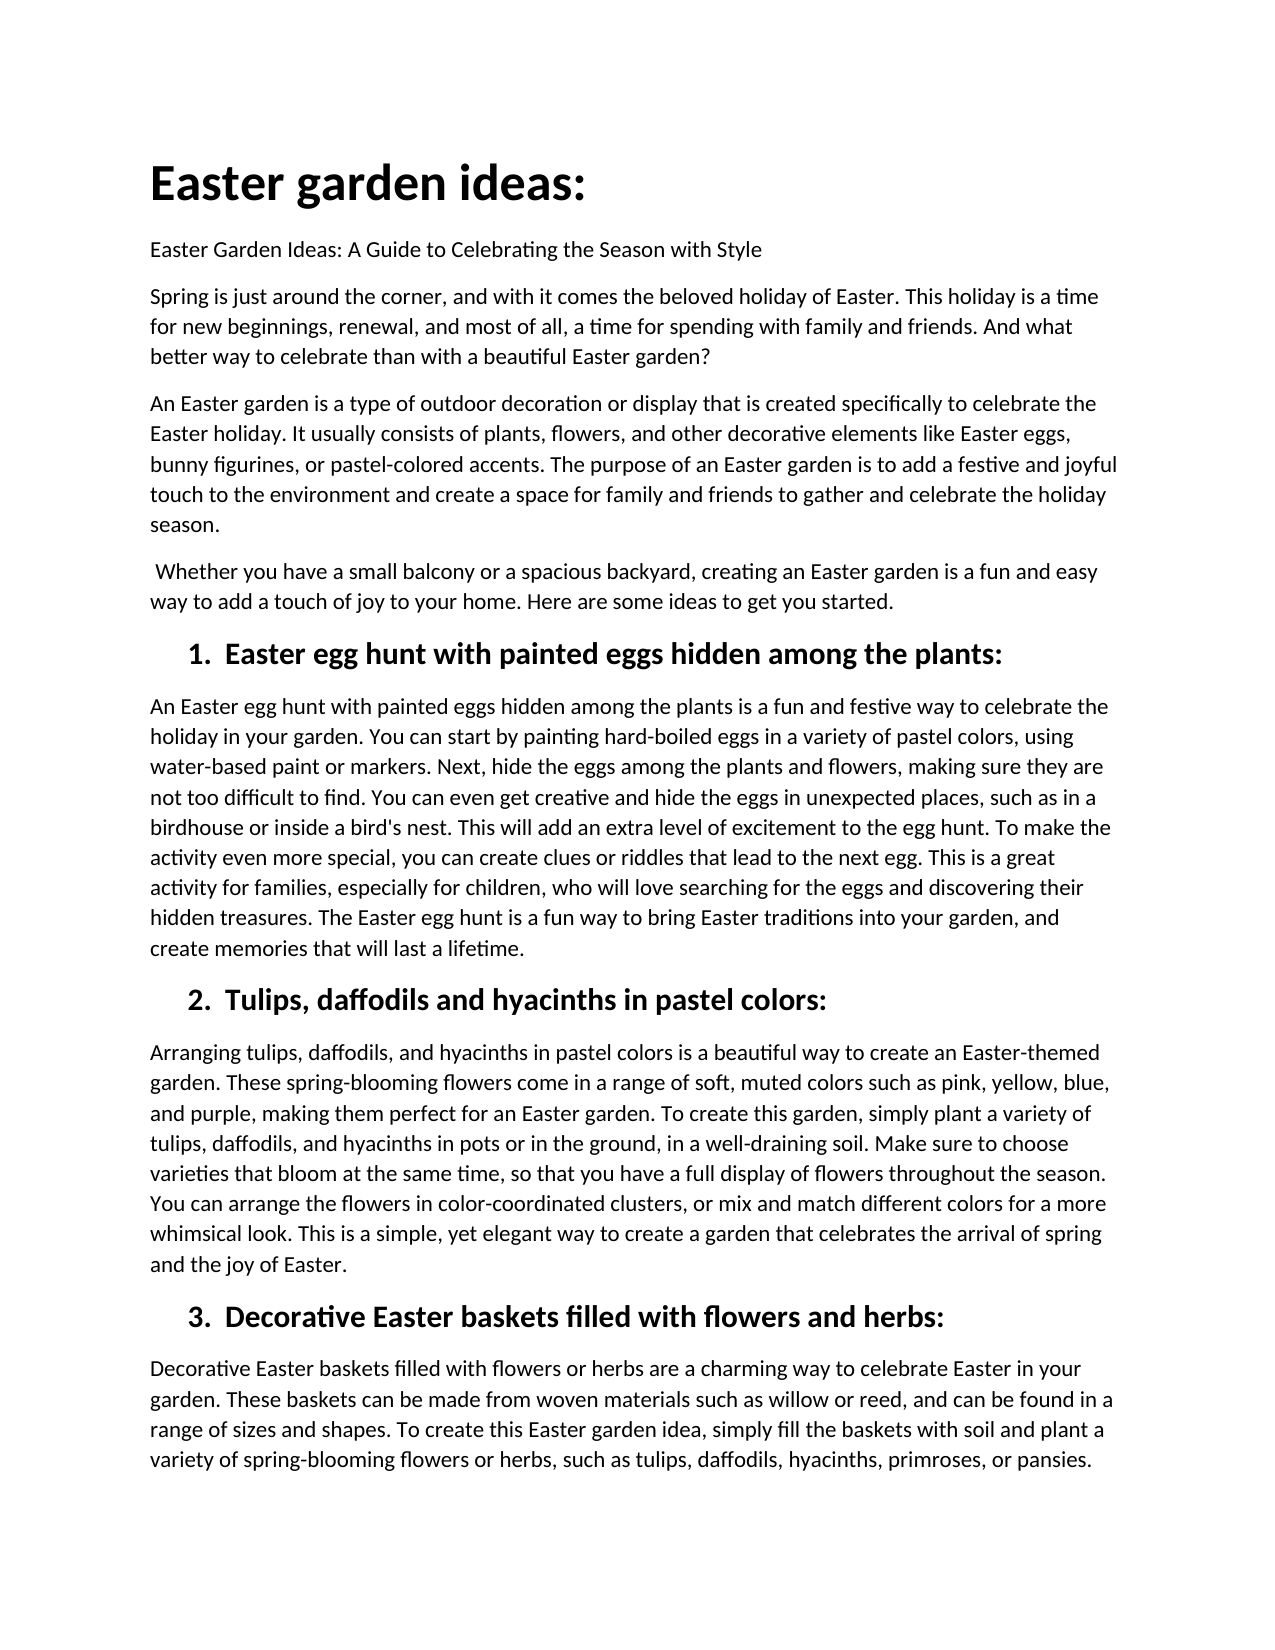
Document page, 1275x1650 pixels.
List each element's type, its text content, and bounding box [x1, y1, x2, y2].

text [150, 1354, 1125, 1473]
list Easter egg hunt with painted eggs hidden among the plants: [187, 634, 1125, 672]
text An Easter garden is a type of outdoor decoration or display that is created specifically to celebrate the Easter holiday. It usually consists of plants, flowers, and other decorative elements like Easter eggs, bunny figurines, or pastel-colored accents. The purpose of an Easter garden is to add a festive and joyful touch to the environment and create a space for family and friends to gather and celebrate the holiday season. [150, 389, 1125, 538]
text An Easter egg hunt with painted eggs hidden among the plants is a fun and festive way to celebrate the holiday in your garden. You can start by painting hard-boiled eggs in a variety of pastel colors, using water-based paint or markers. Next, hide the eggs among the plants and flowers, making sure they are not too difficult to find. You can even get creative and hide the eggs in unexpected places, such as in a birdhouse or inside a bird's nest. This will add an extra level of excitement to the egg hunt. To make the activity even more special, you can create clues or riddles that lead to the next egg. This is a great activity for families, especially for children, who will love searching for the eggs and discovering their hidden treasures. The Easter egg hunt is a fun way to bring Easter traditions into your garden, and create memories that will last a lifetime. [150, 692, 1125, 962]
text Spring is just around the corner, and with it comes the beloved holiday of Easter. This holiday is a time for new beginnings, renewal, and most of all, a time for spending with family and friends. And what better way to celebrate than with a beautiful Easter garden? [150, 282, 1125, 371]
text Arranging tulips, daffodils, and hyacinths in pastel colors is a beautiful way to create an Easter-themed garden. These spring-blooming flowers come in a range of soft, muted colors such as pink, yellow, blue, and purple, making them perfect for an Easter garden. To create this garden, simply plant a variety of tulips, daffodils, and hyacinths in pots or in the ground, in a well-draining soil. Make sure to choose varieties that bloom at the same time, so that you have a full display of flowers throughout the season. You can arrange the flowers in color-coordinated clusters, or mix and match different colors for a more whimsical look. This is a simple, yet elegant way to create a garden that celebrates the arrival of spring and the joy of Easter. [150, 1038, 1125, 1278]
text Easter garden ideas: [150, 150, 1125, 213]
text Easter Garden Ideas: A Guide to Celebrating the Season with Style [150, 235, 1125, 263]
list Tulips, daffodils and hyacinths in pastel colors: [187, 981, 1125, 1019]
list Decorative Easter baskets filled with flowers and herbs: [187, 1297, 1125, 1335]
text Whether you have a small balcony or a spacious backyard, creating an Easter garden is a fun and easy way to add a touch of joy to your home. Here are some ideas to get you started. [150, 557, 1125, 615]
